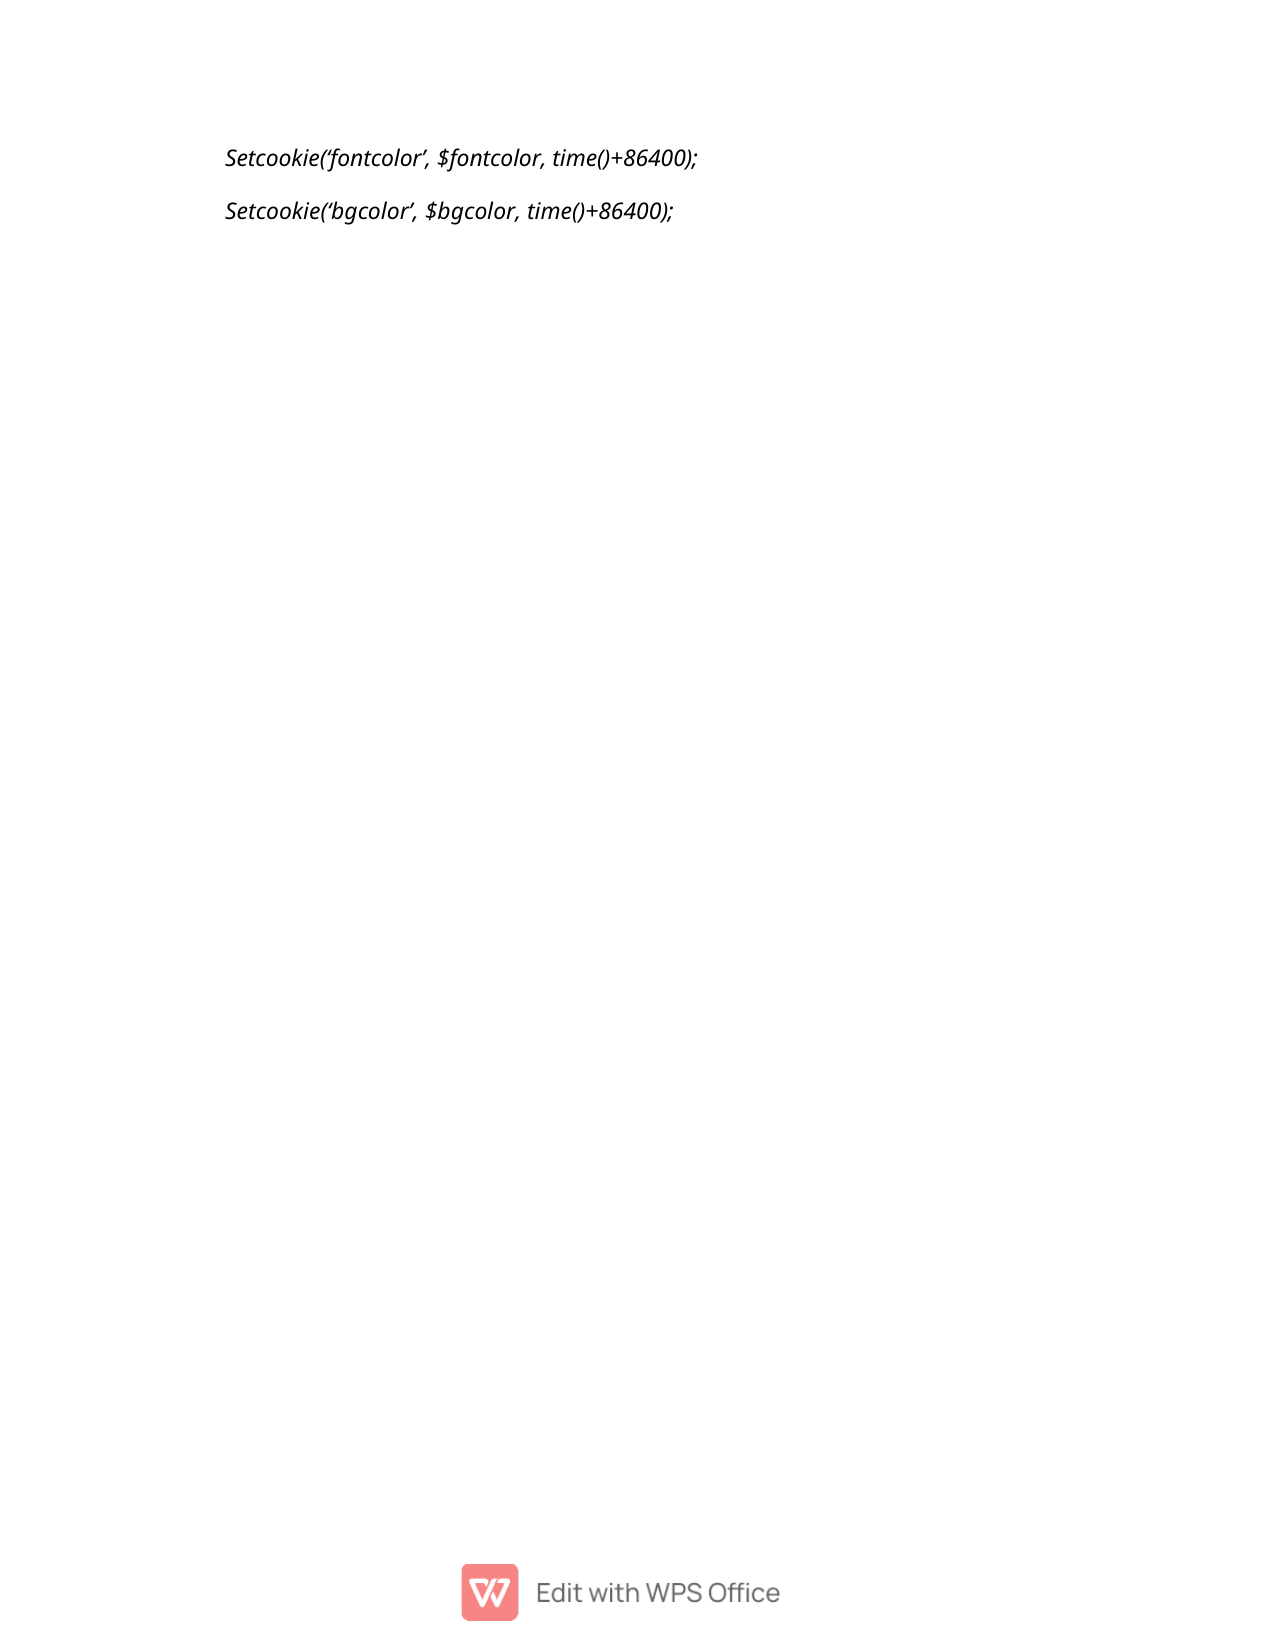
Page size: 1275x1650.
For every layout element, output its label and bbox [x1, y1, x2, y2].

picture [461, 1564, 781, 1621]
text [225, 142, 714, 226]
